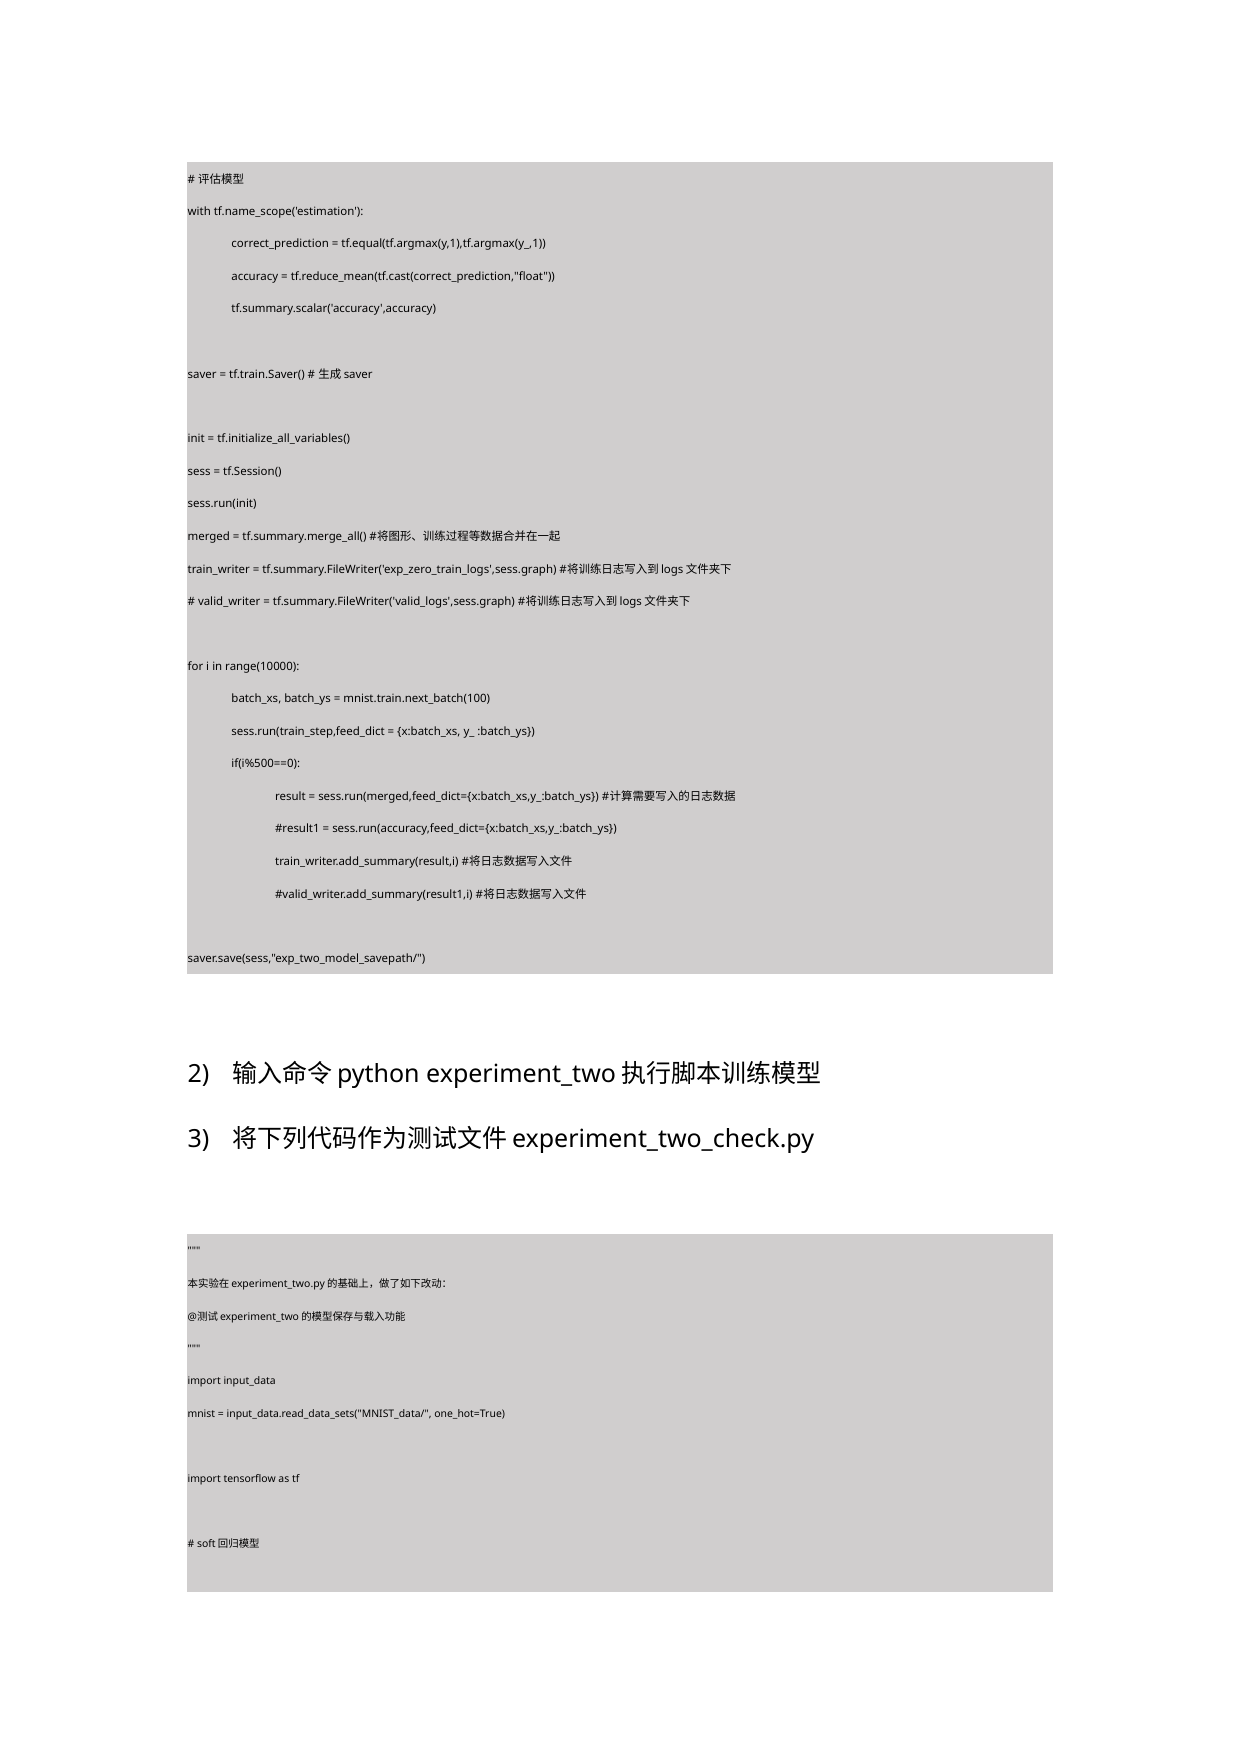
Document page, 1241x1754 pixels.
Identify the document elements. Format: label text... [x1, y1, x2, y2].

text tf.summary.scalar('accuracy',accuracy) [187, 292, 1053, 324]
text #valid_writer.add_summary(result1,i) #将日志数据写入文件 [187, 877, 1053, 909]
text """ [187, 1332, 1053, 1364]
text correct_prediction = tf.equal(tf.argmax(y,1),tf.argmax(y_,1)) [187, 227, 1053, 259]
text sess.run(init) [187, 487, 1053, 519]
text result = sess.run(merged,feed_dict={x:batch_xs,y_:batch_ys}) #计算需要写入的日志数据 [187, 779, 1053, 812]
text sess = tf.Session() [187, 454, 1053, 487]
text sess.run(train_step,feed_dict = {x:batch_xs, y_ :batch_ys}) [187, 714, 1053, 747]
text with tf.name_scope('estimation'): [187, 194, 1053, 227]
text train_writer = tf.summary.FileWriter('exp_zero_train_logs',sess.graph) #将训练日志写入到logs文件夹下 [187, 552, 1053, 584]
text saver = tf.train.Saver() # 生成 saver [187, 357, 1053, 389]
text accuracy = tf.reduce_mean(tf.cast(correct_prediction,"float")) [187, 259, 1053, 292]
text @测试experiment_two的模型保存与载入功能 [187, 1299, 1053, 1332]
text batch_xs, batch_ys = mnist.train.next_batch(100) [187, 682, 1053, 714]
text mnist = input_data.read_data_sets("MNIST_data/", one_hot=True) [187, 1397, 1053, 1429]
text if(i%500==0): [187, 747, 1053, 779]
text import input_data [187, 1364, 1053, 1397]
text train_writer.add_summary(result,i) #将日志数据写入文件 [187, 844, 1053, 877]
text import tensorflow as tf [187, 1462, 1053, 1494]
text 本实验在experiment_two.py的基础上，做了如下改动： [187, 1267, 1053, 1299]
list 输入命令python experiment_two执行脚本训练模型 [187, 1039, 1053, 1104]
list 将下列代码作为测试文件experiment_two_check.py [187, 1104, 1053, 1169]
text # valid_writer = tf.summary.FileWriter('valid_logs',sess.graph) #将训练日志写入到logs文件夹下 [187, 584, 1053, 617]
text """ [187, 1234, 1053, 1267]
text merged = tf.summary.merge_all() #将图形、训练过程等数据合并在一起 [187, 519, 1053, 552]
text for i in range(10000): [187, 649, 1053, 682]
text # soft回归模型 [187, 1527, 1053, 1559]
text # 评估模型 [187, 162, 1053, 194]
text init = tf.initialize_all_variables() [187, 422, 1053, 454]
text saver.save(sess,"exp_two_model_savepath/") [187, 942, 1053, 974]
text #result1 = sess.run(accuracy,feed_dict={x:batch_xs,y_:batch_ys}) [187, 812, 1053, 844]
